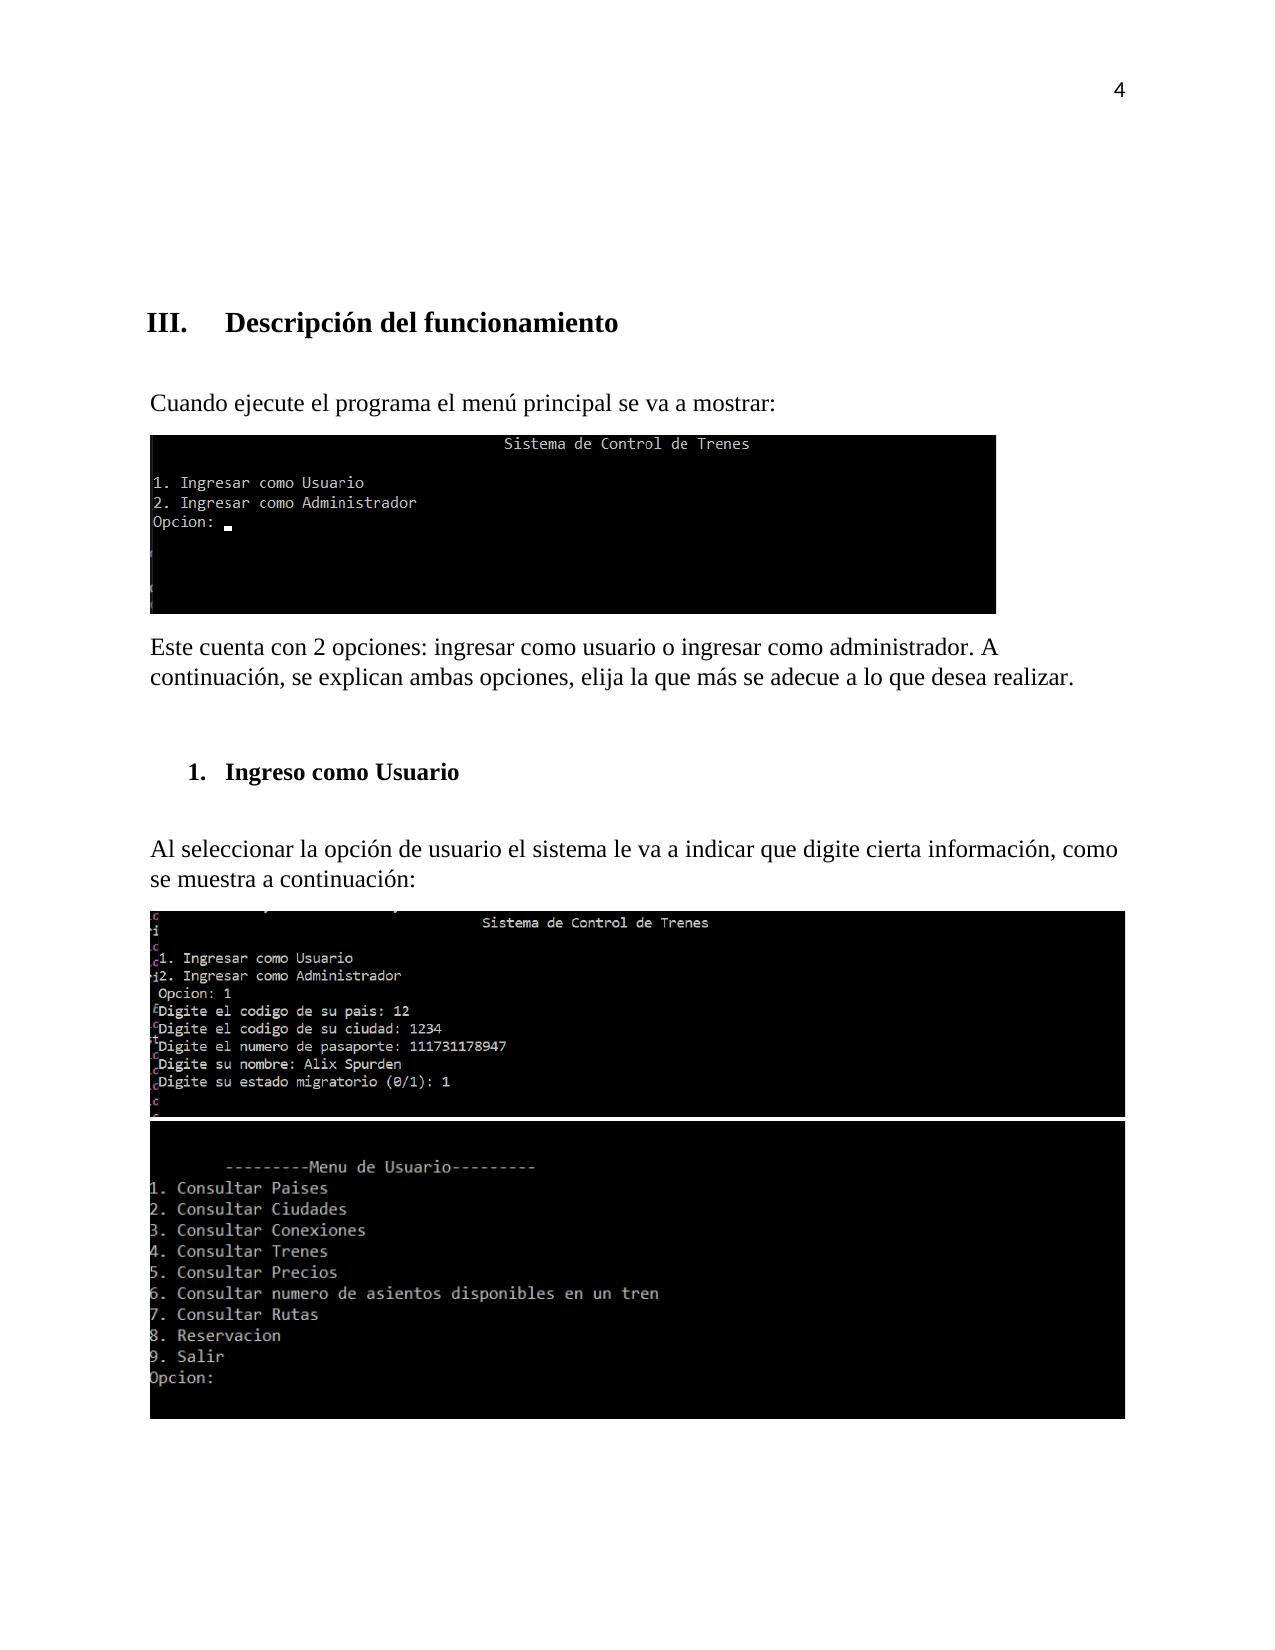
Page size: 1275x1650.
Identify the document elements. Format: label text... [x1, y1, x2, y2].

picture [150, 435, 997, 614]
subtitle Ingreso como Usuario [187, 757, 1125, 785]
subtitle Descripción del funcionamiento [187, 305, 1125, 339]
text Cuando ejecute el programa el menú principal se va a mostrar: [150, 388, 1125, 417]
text Al seleccionar la opción de usuario el sistema le va a indicar que digite cierta información, como se muestra a continuación: [150, 834, 1125, 893]
text Este cuenta con 2 opciones: ingresar como usuario o ingresar como administrador. A continuación, se explican ambas opciones, elija la que más se adecue a lo que desea realizar. [150, 632, 1125, 691]
picture [150, 1121, 1125, 1419]
picture [150, 911, 1125, 1117]
